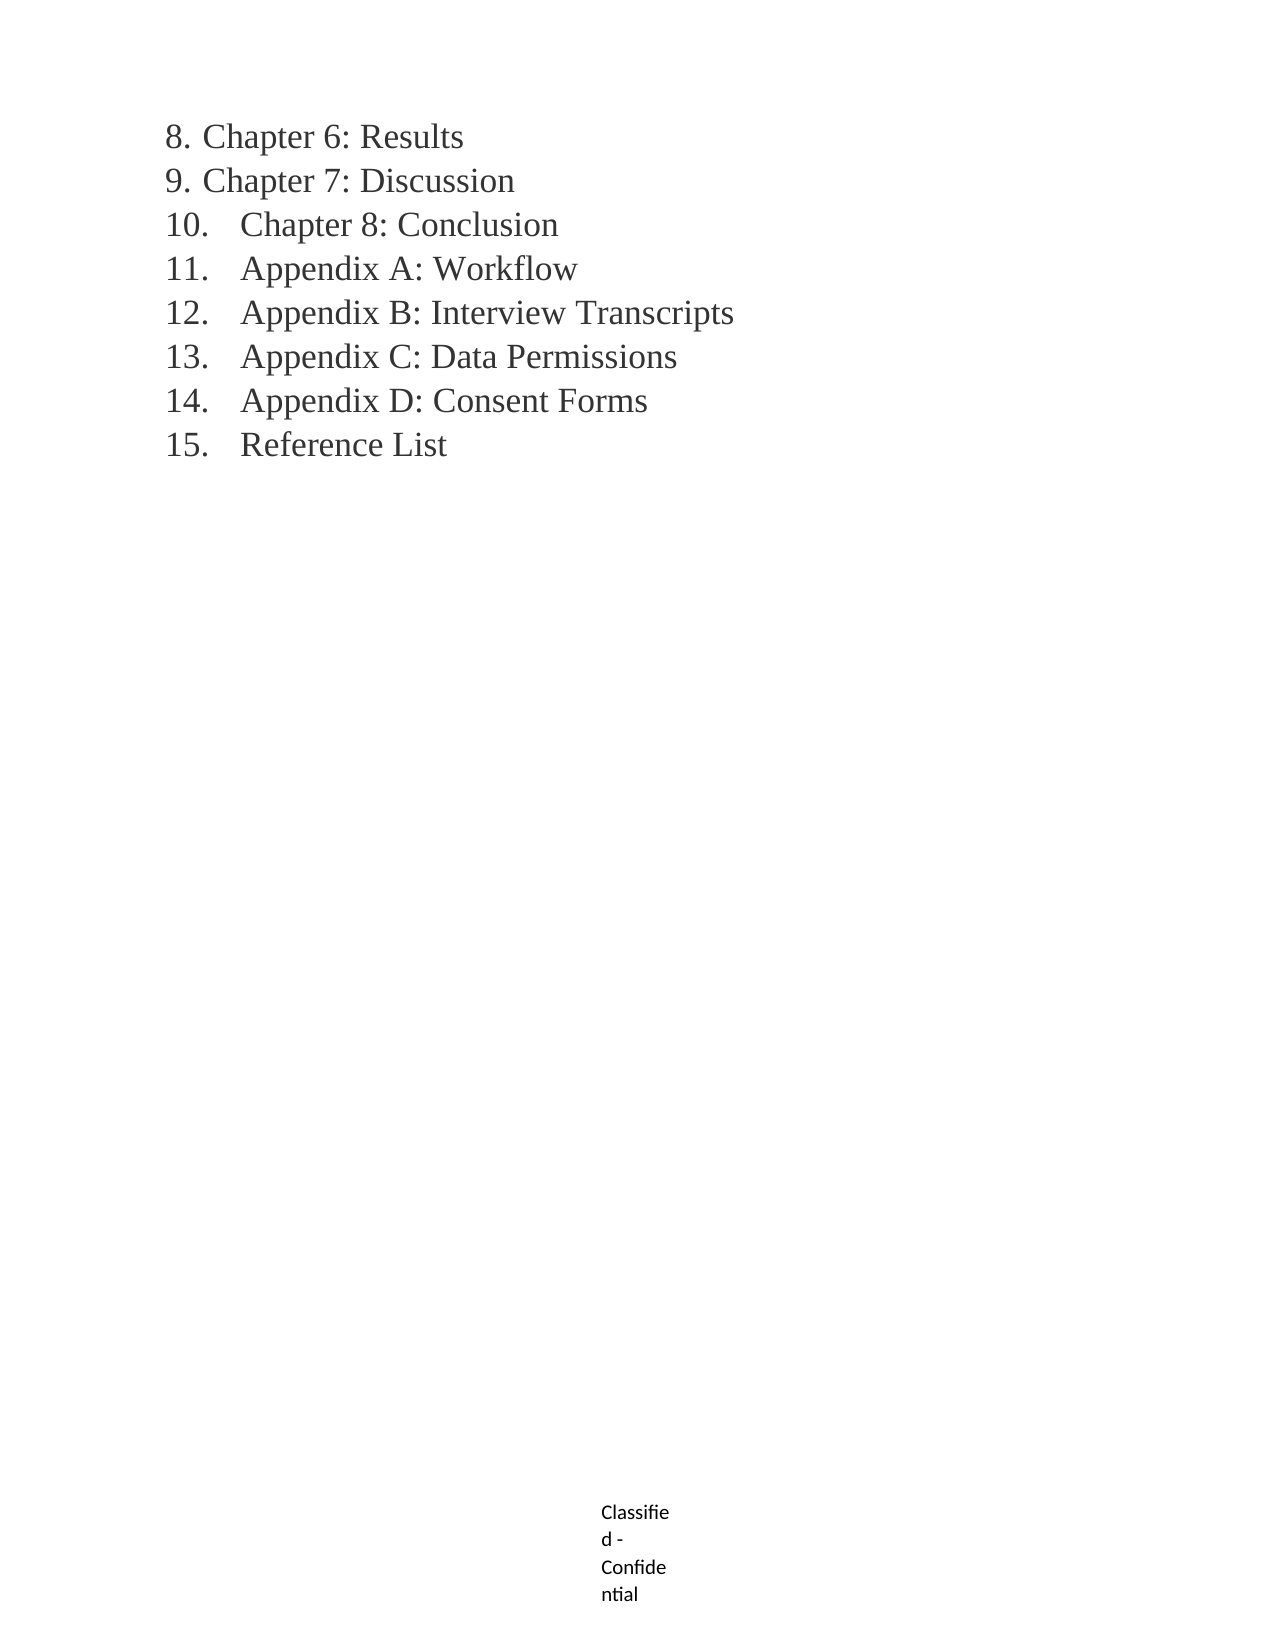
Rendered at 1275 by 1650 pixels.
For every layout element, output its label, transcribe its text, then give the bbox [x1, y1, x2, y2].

subtitle Appendix B: Interview Transcripts [165, 291, 1108, 332]
subtitle Reference List [165, 423, 1108, 464]
subtitle Appendix D: Consent Forms [165, 379, 1108, 420]
subtitle Appendix A: Workflow [165, 247, 1108, 288]
subtitle Chapter 8: Conclusion [165, 203, 1108, 244]
subtitle Chapter 6: Results [165, 115, 1108, 156]
subtitle Appendix C: Data Permissions [165, 335, 1108, 376]
subtitle Chapter 7: Discussion [165, 159, 1108, 200]
